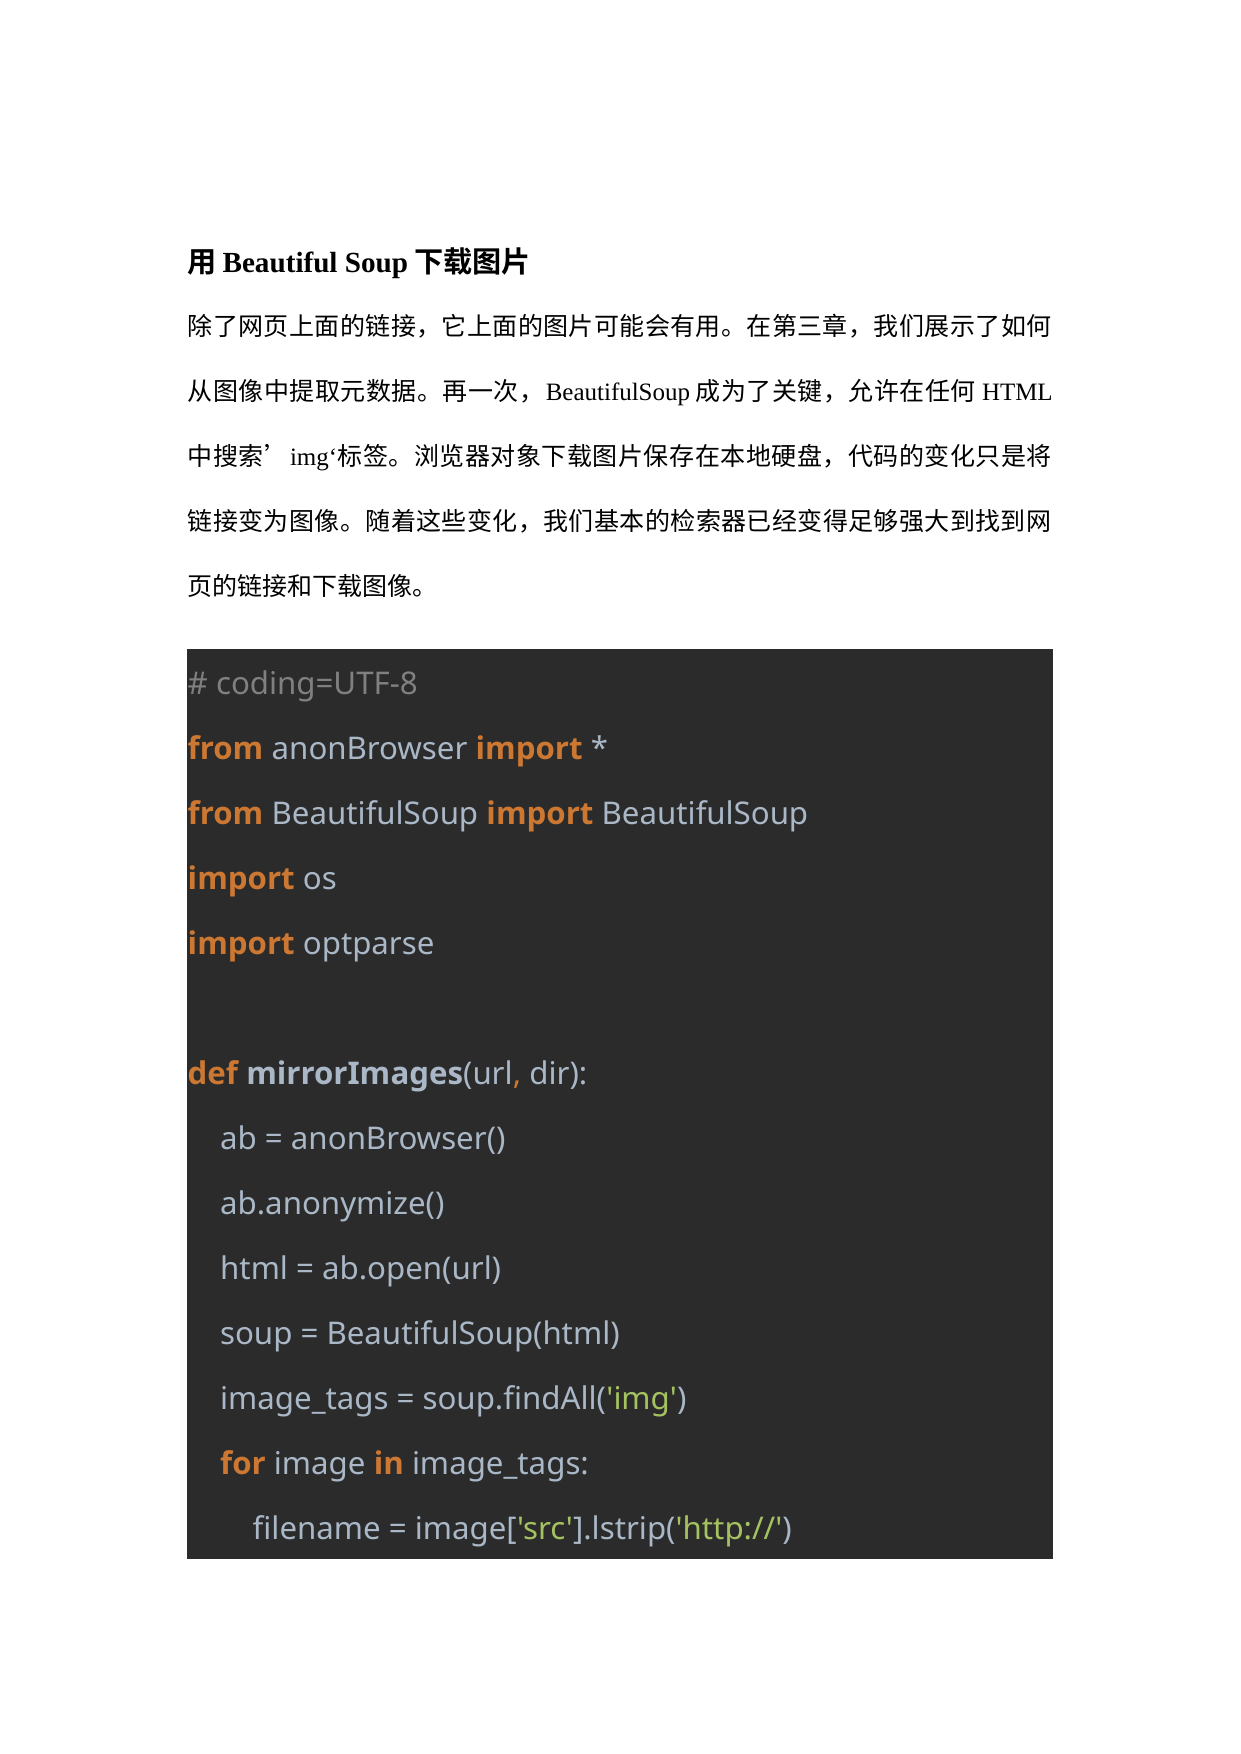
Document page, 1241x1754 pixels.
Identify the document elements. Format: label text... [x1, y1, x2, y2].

text 用Beautiful Soup下载图片 [187, 227, 1053, 292]
text 除了网页上面的链接，它上面的图片可能会有用。在第三章，我们展示了如何从图像中提取元数据。再一次，BeautifulSoup成为了关键，允许在任何HTML中搜索’img‘标签。浏览器对象下载图片保存在本地硬盘，代码的变化只是将链接变为图像。随着这些变化，我们基本的检索器已经变得足够强大到找到网页的链接和下载图像。 [187, 292, 1053, 617]
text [187, 649, 1053, 1559]
